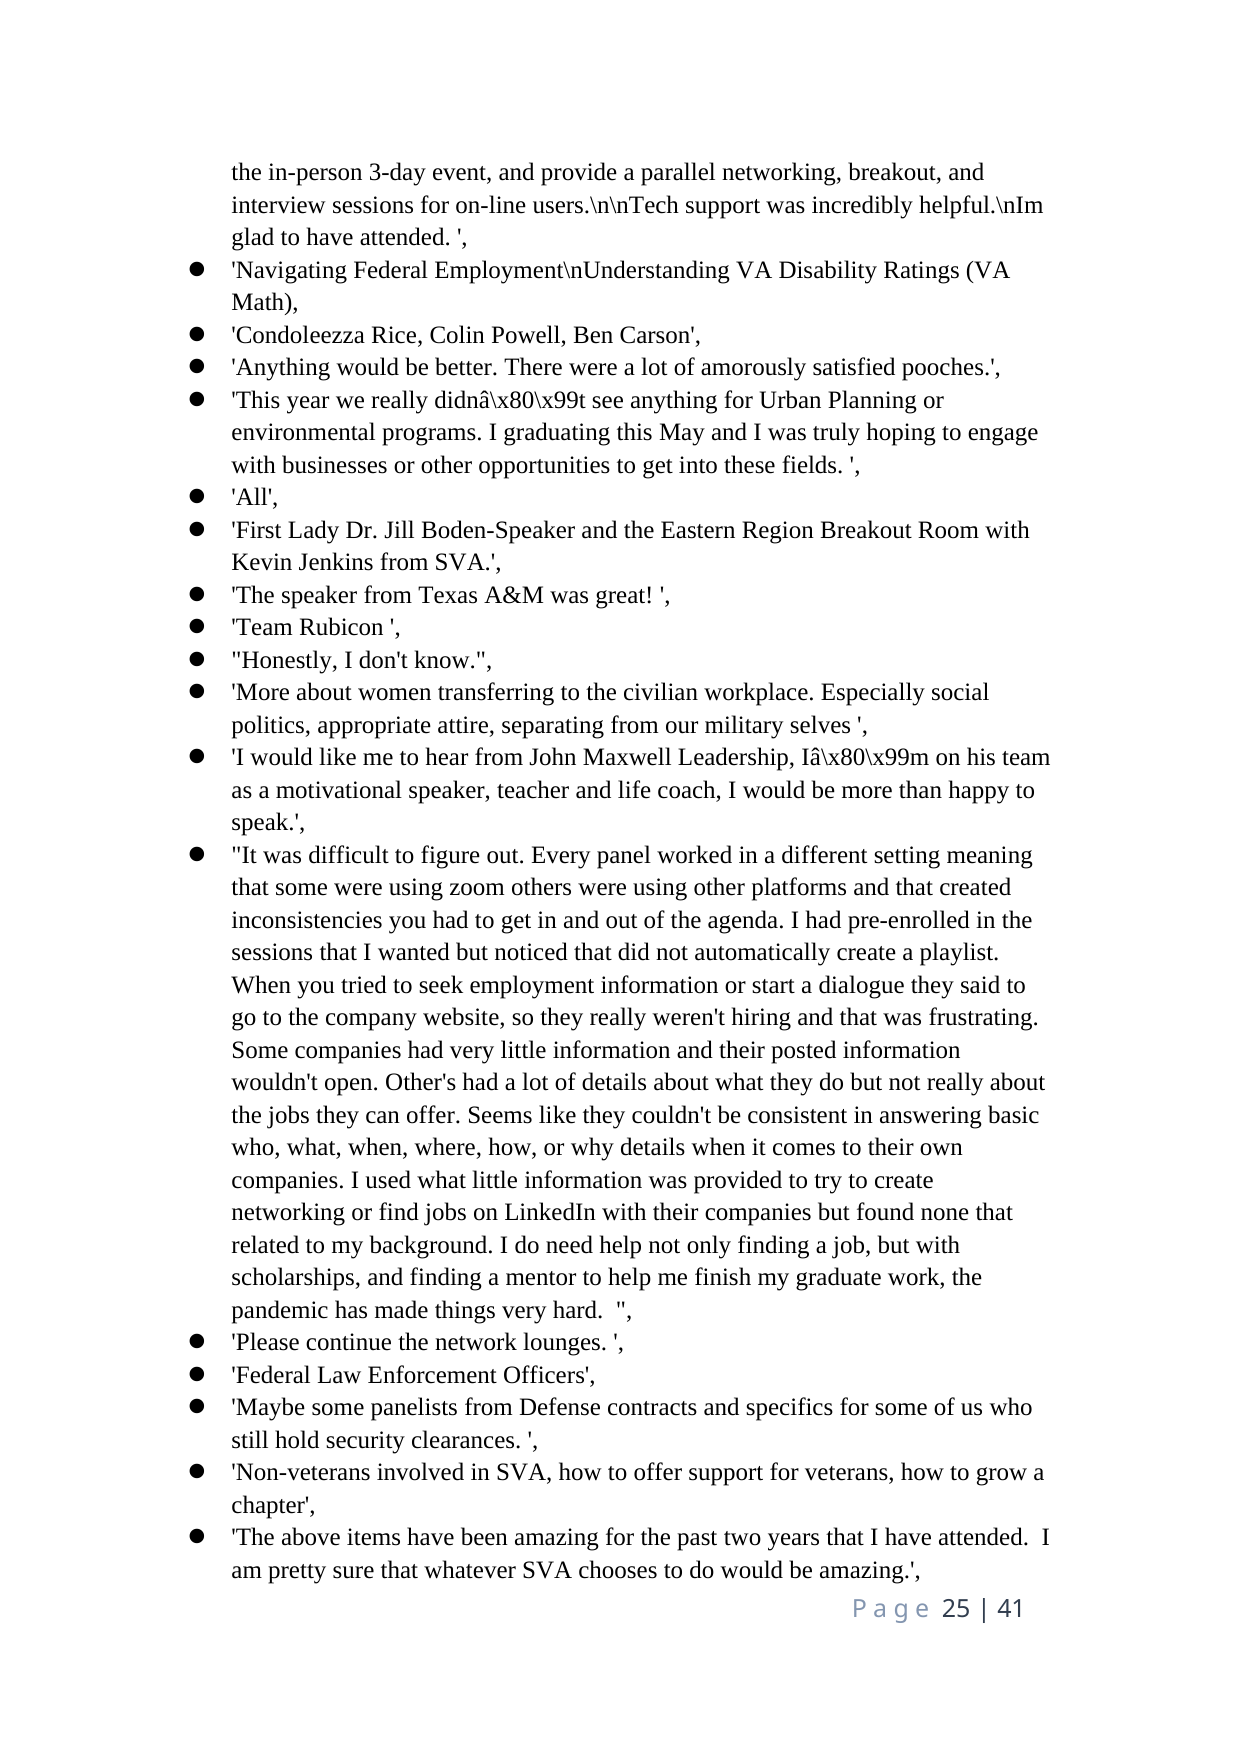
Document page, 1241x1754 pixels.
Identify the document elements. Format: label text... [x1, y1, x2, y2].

list 'This year we really didnâ\x80\x99t see anything for Urban Planning or environmental programs. I graduating this May and I was truly hoping to engage with businesses or other opportunities to get into these fields. ', [187, 383, 1053, 481]
list 'Anything would be better. There were a lot of amorously satisfied pooches.', [187, 351, 1053, 383]
list 'More about women transferring to the civilian workplace. Especially social politics, appropriate attire, separating from our military selves ', [187, 676, 1053, 741]
list 'Navigating Federal Employment\nUnderstanding VA Disability Ratings (VA Math), [187, 253, 1053, 318]
list 'Federal Law Enforcement Officers', [187, 1358, 1053, 1391]
list "It was difficult to figure out. Every panel worked in a different setting meaning that some were using zoom others were using other platforms and that created inconsistencies you had to get in and out of the agenda. I had pre-enrolled in the sessions that I wanted but noticed that did not automatically create a playlist. When you tried to seek employment information or start a dialogue they said to go to the company website, so they really weren't hiring and that was frustrating. Some companies had very little information and their posted information wouldn't open. Other's had a lot of details about what they do but not really about the jobs they can offer. Seems like they couldn't be consistent in answering basic who, what, when, where, how, or why details when it comes to their own companies. I used what little information was provided to try to create networking or find jobs on LinkedIn with their companies but found none that related to my background. I do need help not only finding a job, but with scholarships, and finding a mentor to help me finish my graduate work, the pandemic has made things very hard. ", [187, 838, 1053, 1326]
list 'Team Rubicon ', [187, 611, 1053, 643]
list 'The speaker from Texas A&M was great! ', [187, 578, 1053, 611]
list 'Please continue the network lounges. ', [187, 1326, 1053, 1358]
list 'All', [187, 481, 1053, 513]
list 'Maybe some panelists from Defense contracts and specifics for some of us who still hold security clearances. ', [187, 1391, 1053, 1456]
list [187, 156, 1053, 253]
list "Honestly, I don't know.", [187, 643, 1053, 676]
list 'I would like me to hear from John Maxwell Leadership, Iâ\x80\x99m on his team as a motivational speaker, teacher and life coach, I would be more than happy to speak.', [187, 741, 1053, 838]
list 'Condoleezza Rice, Colin Powell, Ben Carson', [187, 318, 1053, 351]
list 'The above items have been amazing for the past two years that I have attended. I am pretty sure that whatever SVA chooses to do would be amazing.', [187, 1521, 1053, 1586]
list 'Non-veterans involved in SVA, how to offer support for veterans, how to grow a chapter', [187, 1456, 1053, 1521]
list 'First Lady Dr. Jill Boden-Speaker and the Eastern Region Breakout Room with Kevin Jenkins from SVA.', [187, 513, 1053, 578]
